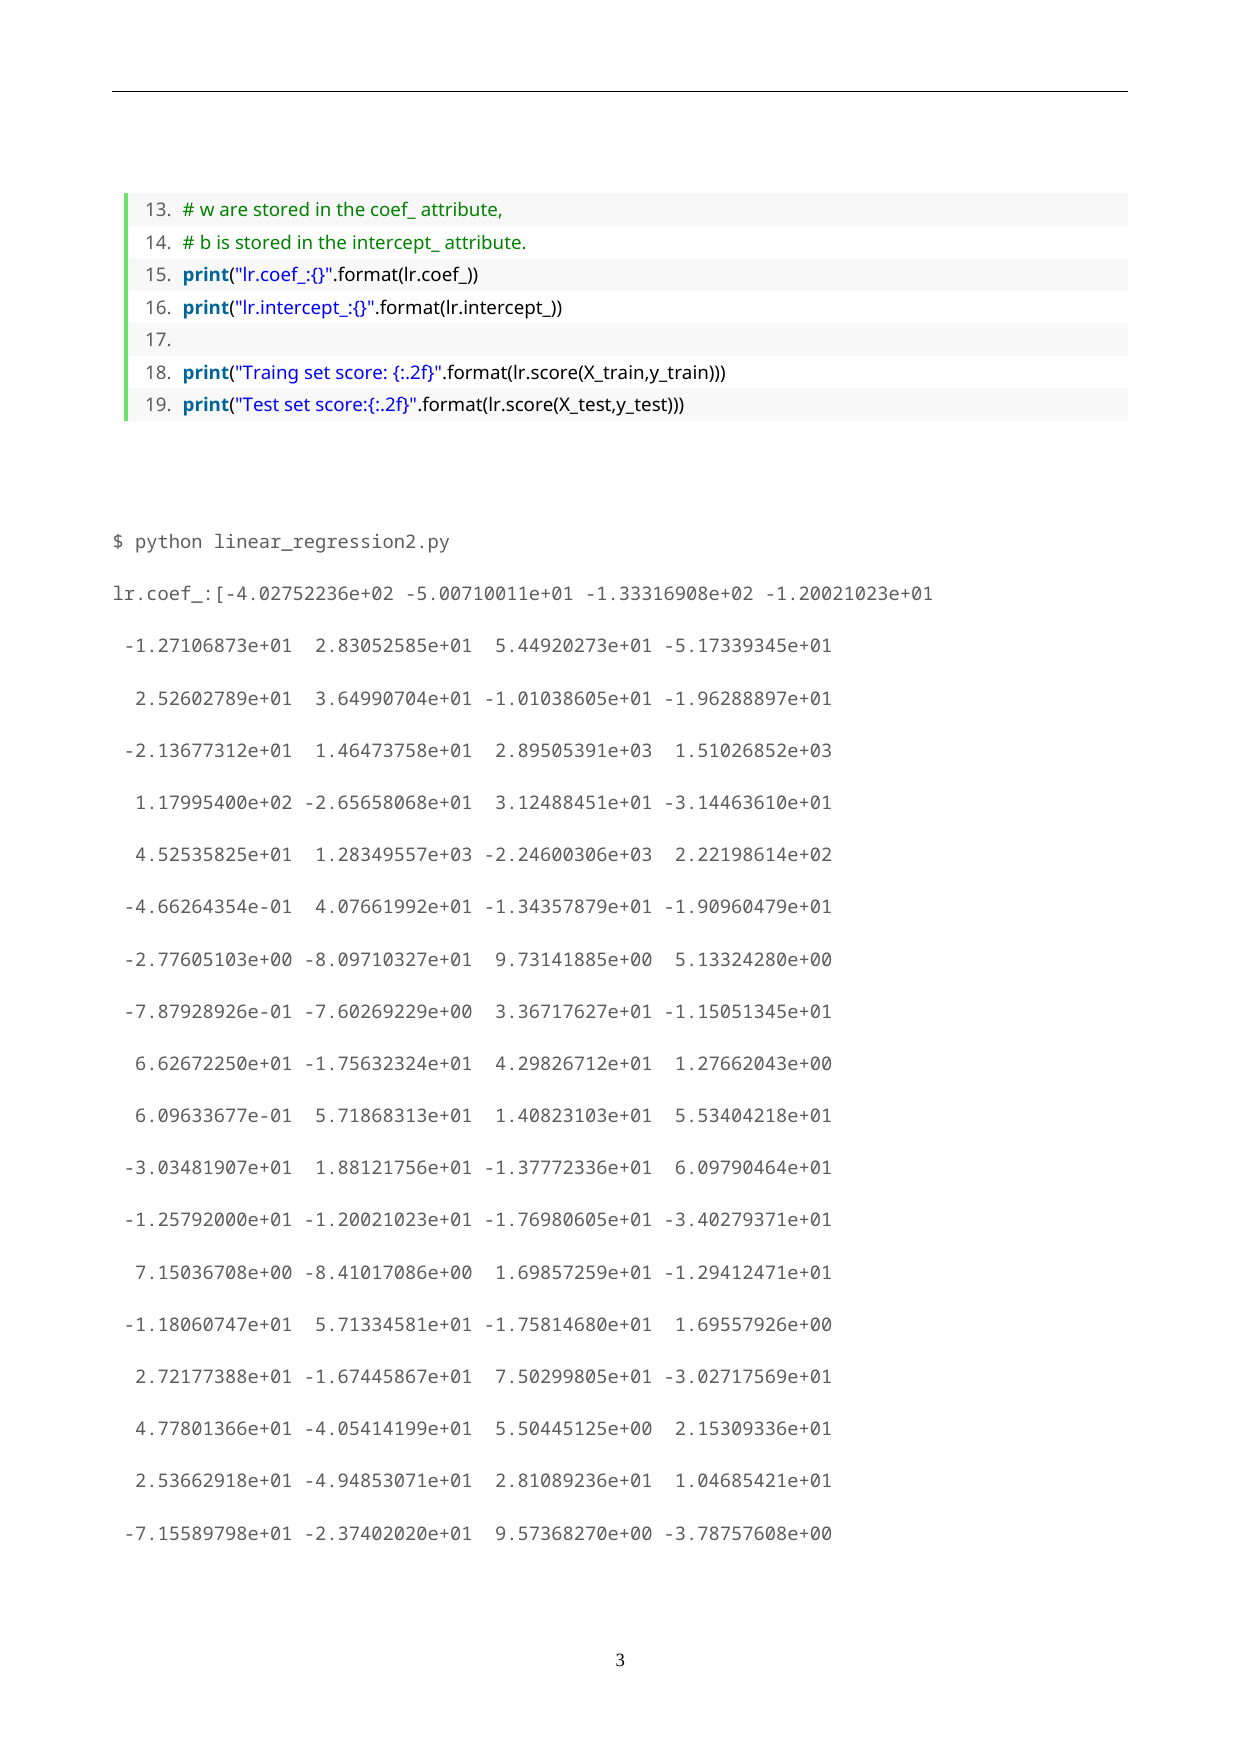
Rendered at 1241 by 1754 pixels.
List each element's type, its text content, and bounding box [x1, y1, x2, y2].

text $ python linear_regression2.py [112, 525, 1128, 557]
text 6.62672250e+01 -1.75632324e+01 4.29826712e+01 1.27662043e+00 [112, 1047, 1128, 1079]
list # w are stored in the coef_ attribute, [128, 193, 1128, 226]
text -1.18060747e+01 5.71334581e+01 -1.75814680e+01 1.69557926e+00 [112, 1308, 1128, 1340]
text 2.53662918e+01 -4.94853071e+01 2.81089236e+01 1.04685421e+01 [112, 1464, 1128, 1497]
text -7.87928926e-01 -7.60269229e+00 3.36717627e+01 -1.15051345e+01 [112, 994, 1128, 1027]
text -7.15589798e+01 -2.37402020e+01 9.57368270e+00 -3.78757608e+00 [112, 1516, 1128, 1549]
text -4.66264354e-01 4.07661992e+01 -1.34357879e+01 -1.90960479e+01 [112, 890, 1128, 923]
text 4.52535825e+01 1.28349557e+03 -2.24600306e+03 2.22198614e+02 [112, 838, 1128, 871]
list print("Traing set score: {:.2f}".format(lr.score(X_train,y_train))) [128, 356, 1128, 388]
text -3.03481907e+01 1.88121756e+01 -1.37772336e+01 6.09790464e+01 [112, 1151, 1128, 1184]
list # b is stored in the intercept_ attribute. [128, 226, 1128, 258]
list print("lr.coef_:{}".format(lr.coef_)) [128, 258, 1128, 291]
text 1.17995400e+02 -2.65658068e+01 3.12488451e+01 -3.14463610e+01 [112, 786, 1128, 818]
text 6.09633677e-01 5.71868313e+01 1.40823103e+01 5.53404218e+01 [112, 1099, 1128, 1131]
text 4.77801366e+01 -4.05414199e+01 5.50445125e+00 2.15309336e+01 [112, 1412, 1128, 1444]
text -2.77605103e+00 -8.09710327e+01 9.73141885e+00 5.13324280e+00 [112, 942, 1128, 975]
text -1.25792000e+01 -1.20021023e+01 -1.76980605e+01 -3.40279371e+01 [112, 1203, 1128, 1236]
text 7.15036708e+00 -8.41017086e+00 1.69857259e+01 -1.29412471e+01 [112, 1256, 1128, 1288]
text lr.coef_:[-4.02752236e+02 -5.00710011e+01 -1.33316908e+02 -1.20021023e+01 [112, 577, 1128, 609]
text -2.13677312e+01 1.46473758e+01 2.89505391e+03 1.51026852e+03 [112, 734, 1128, 766]
list print("lr.intercept_:{}".format(lr.intercept_)) [128, 291, 1128, 323]
text -1.27106873e+01 2.83052585e+01 5.44920273e+01 -5.17339345e+01 [112, 629, 1128, 662]
text 2.72177388e+01 -1.67445867e+01 7.50299805e+01 -3.02717569e+01 [112, 1360, 1128, 1392]
list print("Test set score:{:.2f}".format(lr.score(X_test,y_test))) [128, 388, 1128, 421]
text 2.52602789e+01 3.64990704e+01 -1.01038605e+01 -1.96288897e+01 [112, 681, 1128, 714]
